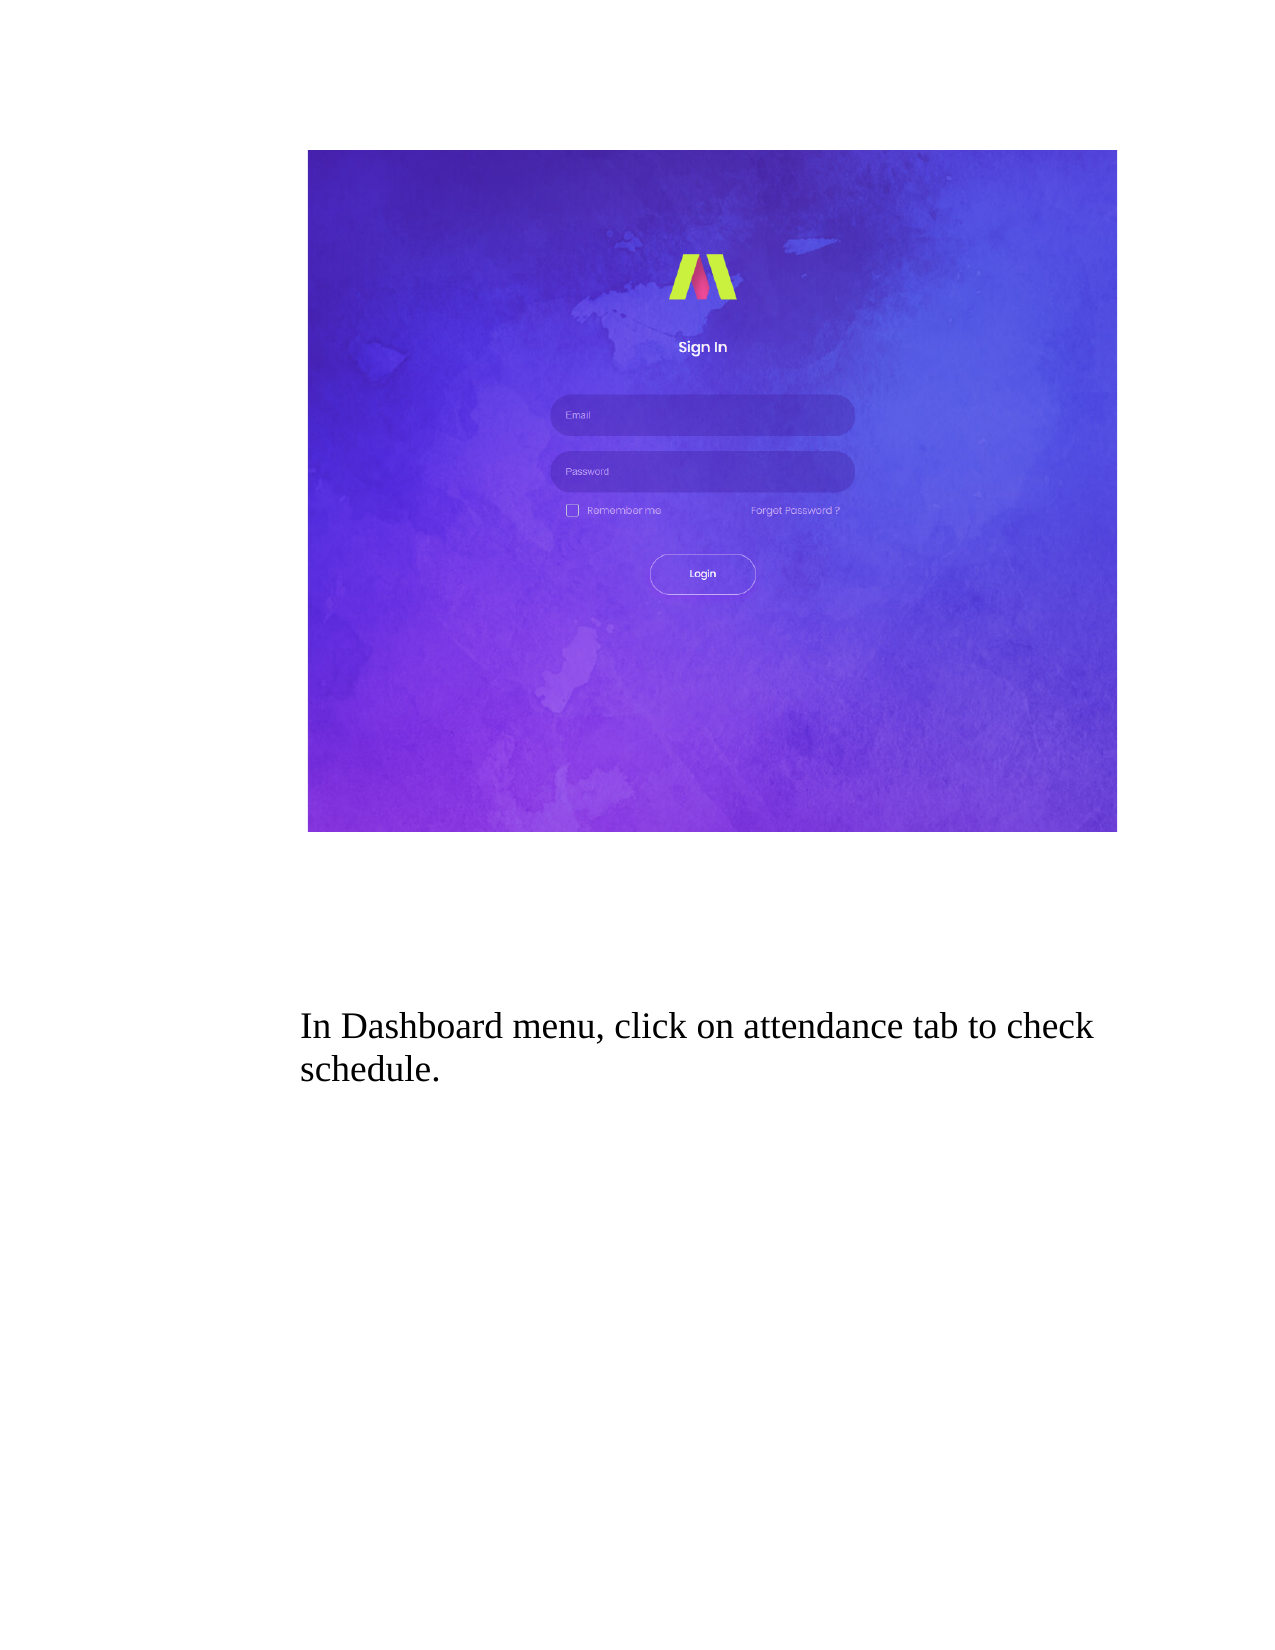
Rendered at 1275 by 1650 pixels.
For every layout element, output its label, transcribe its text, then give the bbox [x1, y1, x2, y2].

picture [307, 150, 1118, 832]
list In Dashboard menu, click on attendance tab to check schedule. [300, 1004, 1125, 1090]
